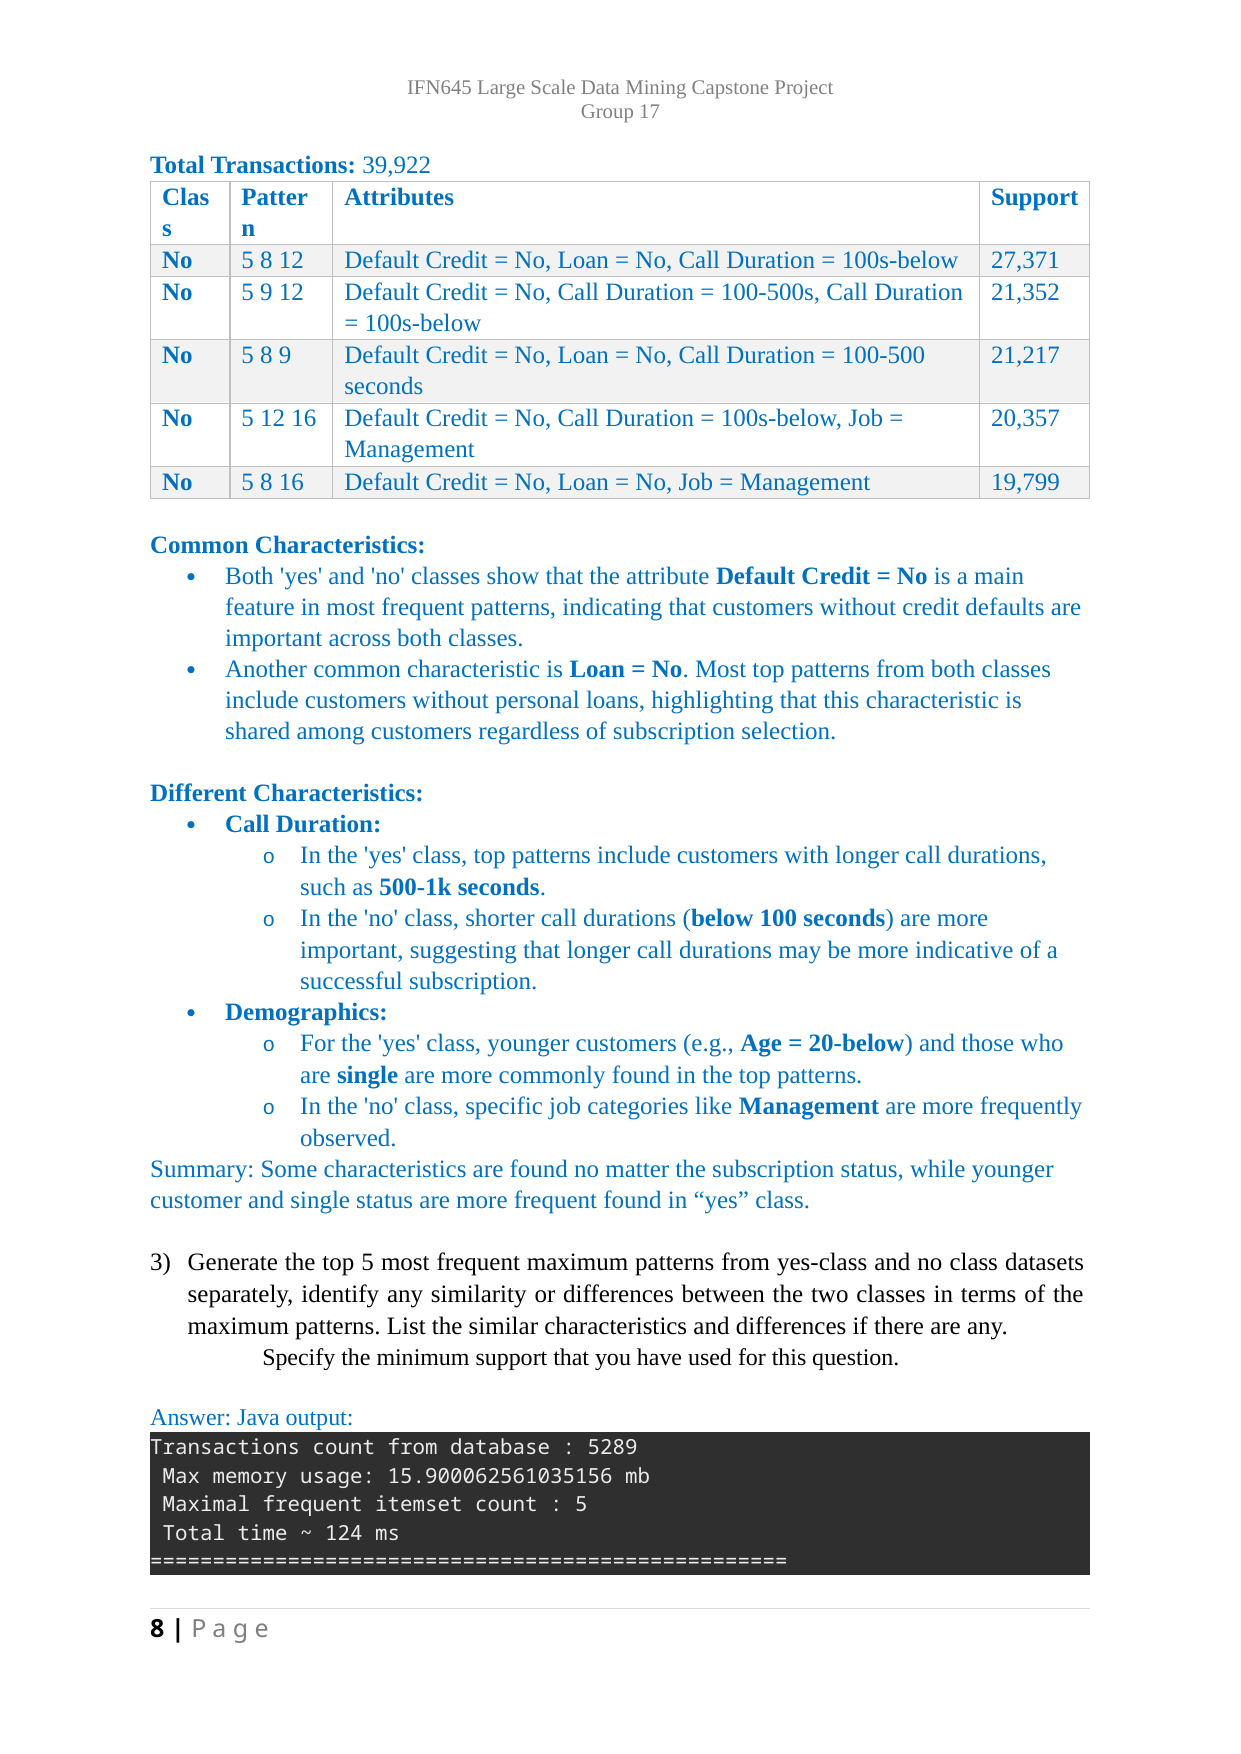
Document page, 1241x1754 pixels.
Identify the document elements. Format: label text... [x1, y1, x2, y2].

table_cell 5 9 12 [231, 277, 332, 339]
table_header Class [151, 182, 229, 244]
list Call Duration: [187, 809, 1090, 838]
text =================================================== [150, 1546, 1090, 1575]
text Total time ~ 124 ms [150, 1518, 1090, 1546]
table_cell Default Credit = No, Loan = No, Call Duration = 100s-below [333, 245, 979, 276]
list Generate the top 5 most frequent maximum patterns from yes-class and no class datasets separately, identify any similarity or differences between the two classes in terms of the maximum patterns. List the similar characteristics and differences if there are any. [150, 1247, 1086, 1339]
table_cell 5 8 12 [231, 245, 332, 276]
table_cell Default Credit = No, Loan = No, Call Duration = 100-500 seconds [333, 340, 979, 402]
table_cell No [151, 277, 229, 339]
table_cell No [151, 467, 229, 498]
table_cell No [151, 404, 229, 466]
text Summary: Some characteristics are found no matter the subscription status, while younger customer and single status are more frequent found in “yes” class. [150, 1154, 1090, 1214]
list For the 'yes' class, younger customers (e.g., Age = 20-below) and those who are single are more commonly found in the top patterns. [262, 1028, 1090, 1089]
table_cell 20,357 [980, 404, 1089, 466]
table_cell 21,352 [980, 277, 1089, 339]
table_cell Default Credit = No, Loan = No, Job = Management [333, 467, 979, 498]
list In the 'no' class, shorter call durations (below 100 seconds) are more important, suggesting that longer call durations may be more indicative of a successful subscription. [262, 903, 1090, 995]
table_cell 5 8 16 [231, 467, 332, 498]
list Demographics: [187, 997, 1090, 1026]
table_header Attributes [333, 182, 979, 244]
list In the 'yes' class, top patterns include customers with longer call durations, such as 500-1k seconds. [262, 840, 1090, 901]
text Different Characteristics: [150, 778, 1090, 807]
text Transactions count from database : 5289 [150, 1432, 1090, 1461]
text Max memory usage: 15.900062561035156 mb [150, 1461, 1090, 1489]
table_header Support [980, 182, 1089, 244]
table_header Pattern [231, 182, 332, 244]
text Maximal frequent itemset count : 5 [150, 1489, 1090, 1518]
table_cell 21,217 [980, 340, 1089, 402]
text Common Characteristics: [150, 530, 1090, 558]
text Specify the minimum support that you have used for this question. [262, 1343, 1090, 1371]
table_cell Default Credit = No, Call Duration = 100-500s, Call Duration = 100s-below [333, 277, 979, 339]
list Another common characteristic is Loan = No. Most top patterns from both classes include customers without personal loans, highlighting that this characteristic is shared among customers regardless of subscription selection. [187, 654, 1090, 745]
table_cell Default Credit = No, Call Duration = 100s-below, Job = Management [333, 404, 979, 466]
table_cell 27,371 [980, 245, 1089, 276]
text Answer: Java output: [150, 1403, 1090, 1430]
list Both 'yes' and 'no' classes show that the attribute Default Credit = No is a main feature in most frequent patterns, indicating that customers without credit defaults are important across both classes. [187, 561, 1090, 652]
list In the 'no' class, specific job categories like Management are more frequently observed. [262, 1091, 1090, 1152]
table_cell 5 8 9 [231, 340, 332, 402]
table_cell 19,799 [980, 467, 1089, 498]
table_cell 5 12 16 [231, 404, 332, 466]
table_cell No [151, 245, 229, 276]
table_cell No [151, 340, 229, 402]
text Total Transactions: 39,922 [150, 150, 1090, 179]
